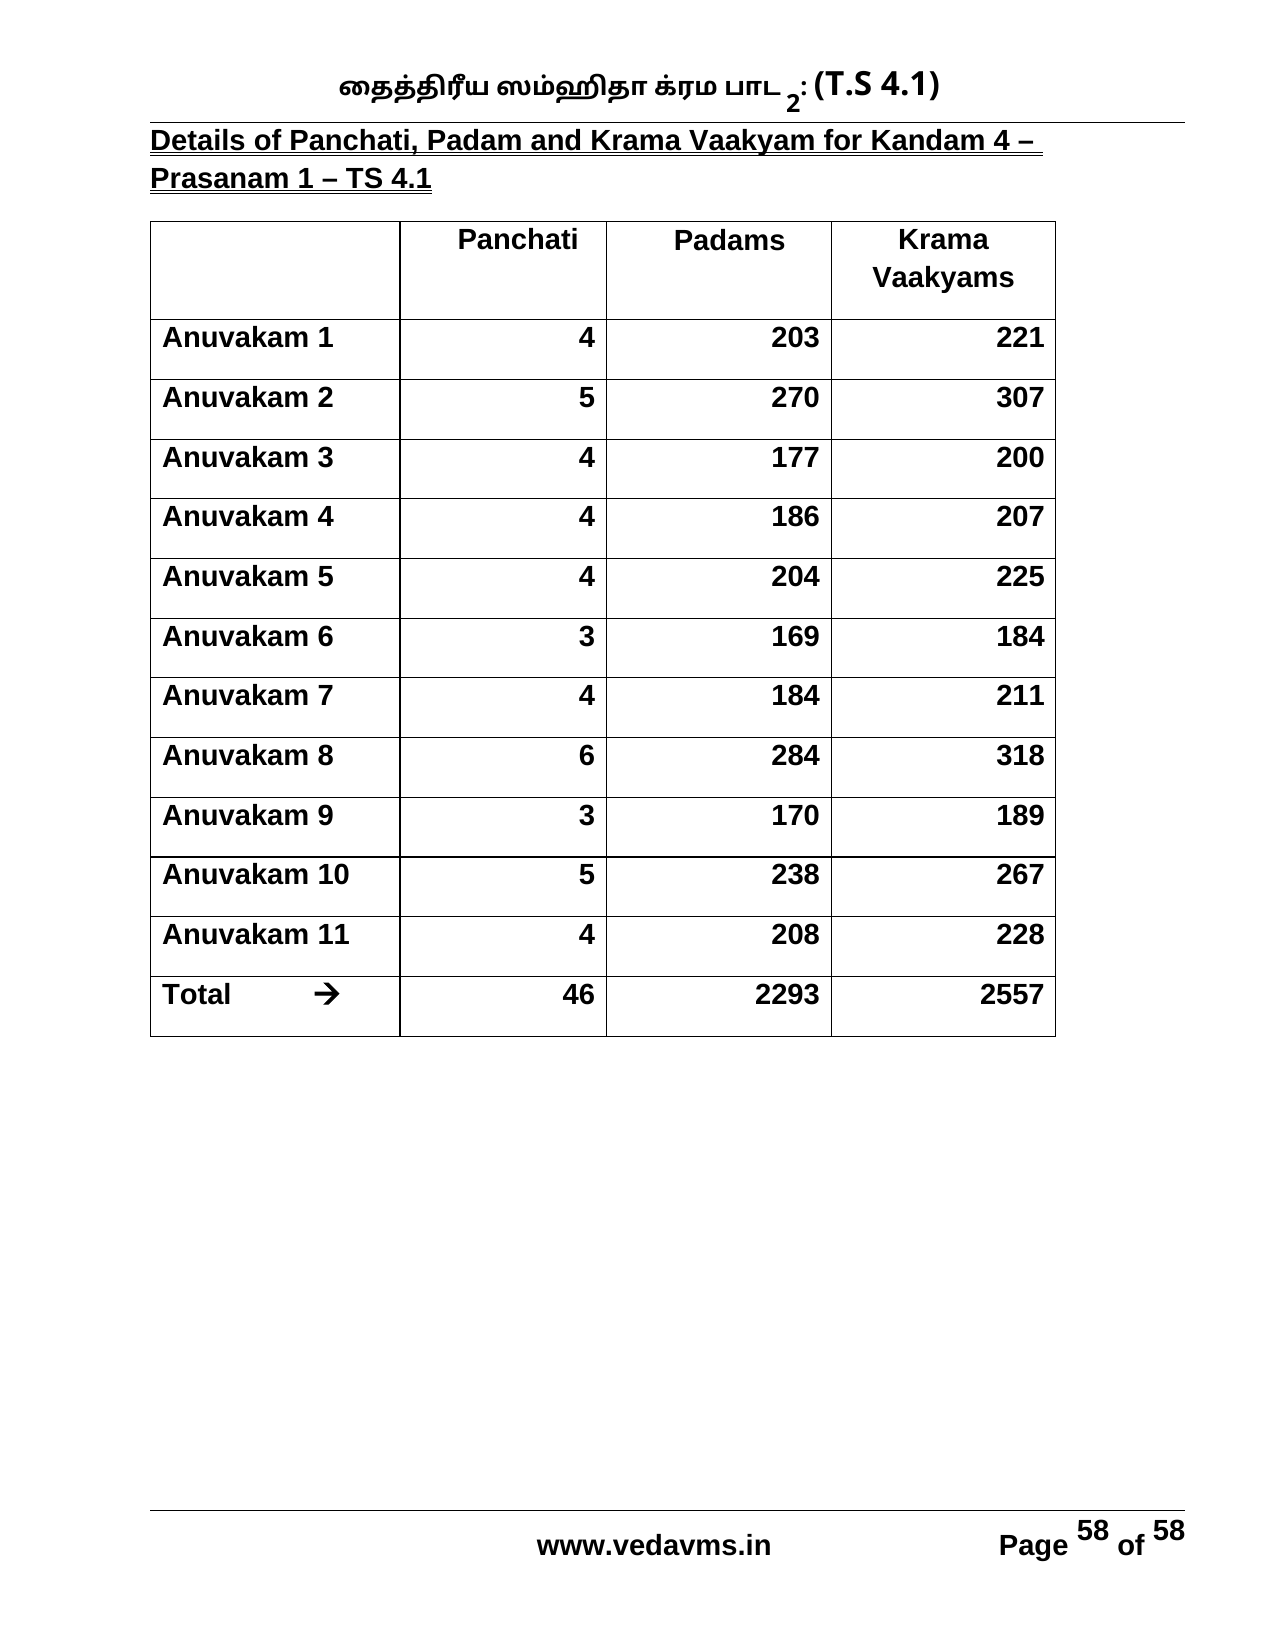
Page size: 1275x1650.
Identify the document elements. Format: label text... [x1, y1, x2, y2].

table_cell 267 [832, 858, 1055, 916]
table_cell 2557 [832, 977, 1055, 1036]
table_cell 4 [401, 320, 606, 379]
table_cell 225 [832, 559, 1055, 618]
table_cell 318 [832, 738, 1055, 797]
table_cell 4 [401, 499, 606, 558]
table_header Krama Vaakyams [832, 222, 1055, 319]
table_header [151, 222, 399, 319]
table_cell 3 [401, 619, 606, 677]
table_cell 238 [607, 858, 831, 916]
table_cell 6 [401, 738, 606, 797]
table_cell 204 [607, 559, 831, 618]
table_cell Anuvakam 4 [151, 499, 399, 558]
table_cell 4 [401, 440, 606, 498]
table_cell 221 [832, 320, 1055, 379]
table_header [401, 222, 606, 319]
text Details of Panchati, Padam and Krama Vaakyam for Kandam 4 – Prasanam 1 – TS 4.1 [150, 123, 1185, 195]
table_cell 211 [832, 678, 1055, 737]
table_cell 307 [832, 380, 1055, 438]
table_cell 5 [401, 380, 606, 438]
table_cell Anuvakam 11 [151, 917, 399, 976]
table_cell 228 [832, 917, 1055, 976]
table_cell Anuvakam 10 [151, 858, 399, 916]
table_cell 4 [401, 678, 606, 737]
table_cell 270 [607, 380, 831, 438]
table_cell 184 [832, 619, 1055, 677]
table_cell 170 [607, 798, 831, 856]
table_cell Anuvakam 9 [151, 798, 399, 856]
table_cell Anuvakam 1 [151, 320, 399, 379]
table_cell 4 [401, 917, 606, 976]
table_cell 3 [401, 798, 606, 856]
table_cell 169 [607, 619, 831, 677]
table_cell Total [151, 977, 399, 1036]
table_cell 4 [401, 559, 606, 618]
table_cell Anuvakam 6 [151, 619, 399, 677]
table_cell 46 [401, 977, 606, 1036]
table_cell 200 [832, 440, 1055, 498]
table_cell 208 [607, 917, 831, 976]
table_cell 189 [832, 798, 1055, 856]
table_cell Anuvakam 7 [151, 678, 399, 737]
table_cell Anuvakam 2 [151, 380, 399, 438]
table_cell 284 [607, 738, 831, 797]
table_cell 207 [832, 499, 1055, 558]
table_header [607, 222, 831, 319]
table_cell 186 [607, 499, 831, 558]
table_cell 2293 [607, 977, 831, 1036]
table_cell Anuvakam 3 [151, 440, 399, 498]
table_cell 203 [607, 320, 831, 379]
table_cell Anuvakam 8 [151, 738, 399, 797]
table_cell Anuvakam 5 [151, 559, 399, 618]
table_cell 5 [401, 858, 606, 916]
table_cell 184 [607, 678, 831, 737]
table_cell 177 [607, 440, 831, 498]
